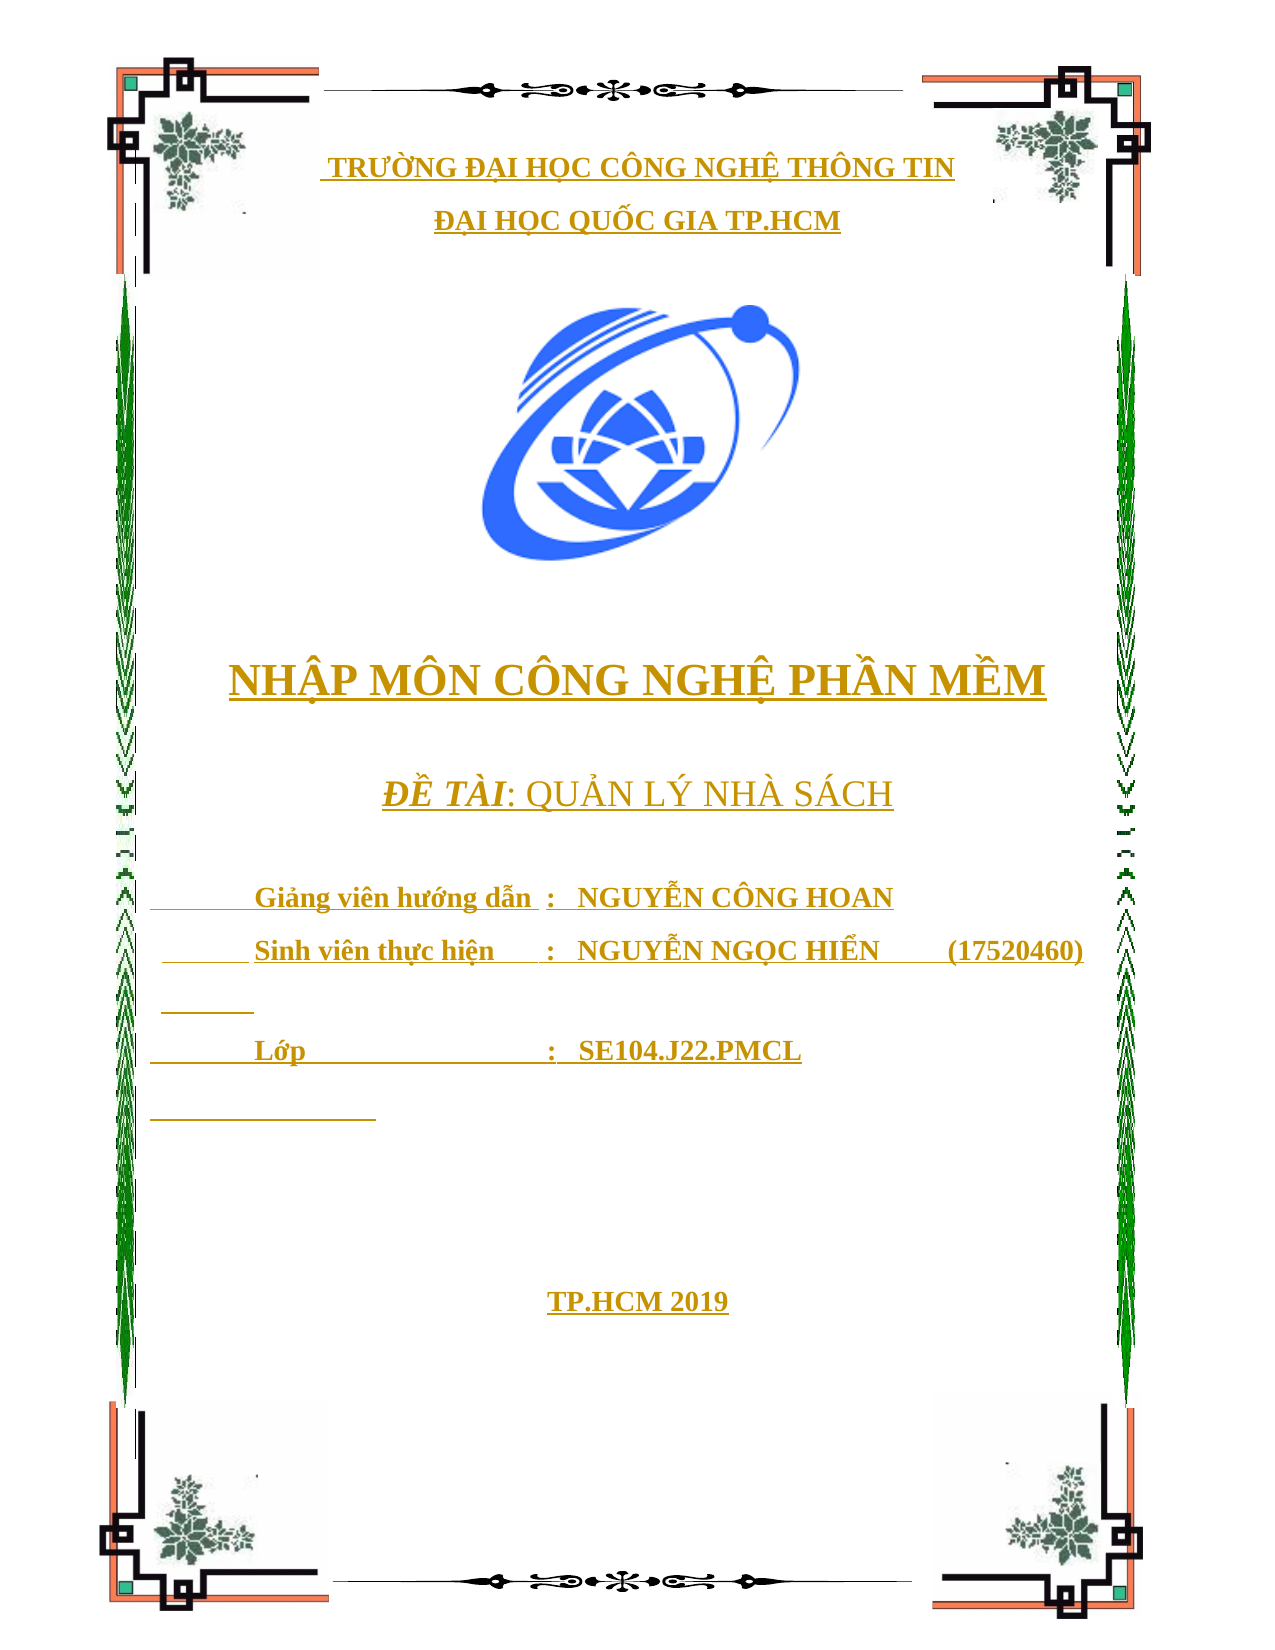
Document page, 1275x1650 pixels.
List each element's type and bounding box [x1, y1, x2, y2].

picture [922, 66, 1151, 276]
picture [468, 305, 807, 589]
picture [933, 1393, 1143, 1619]
picture [100, 58, 328, 1610]
